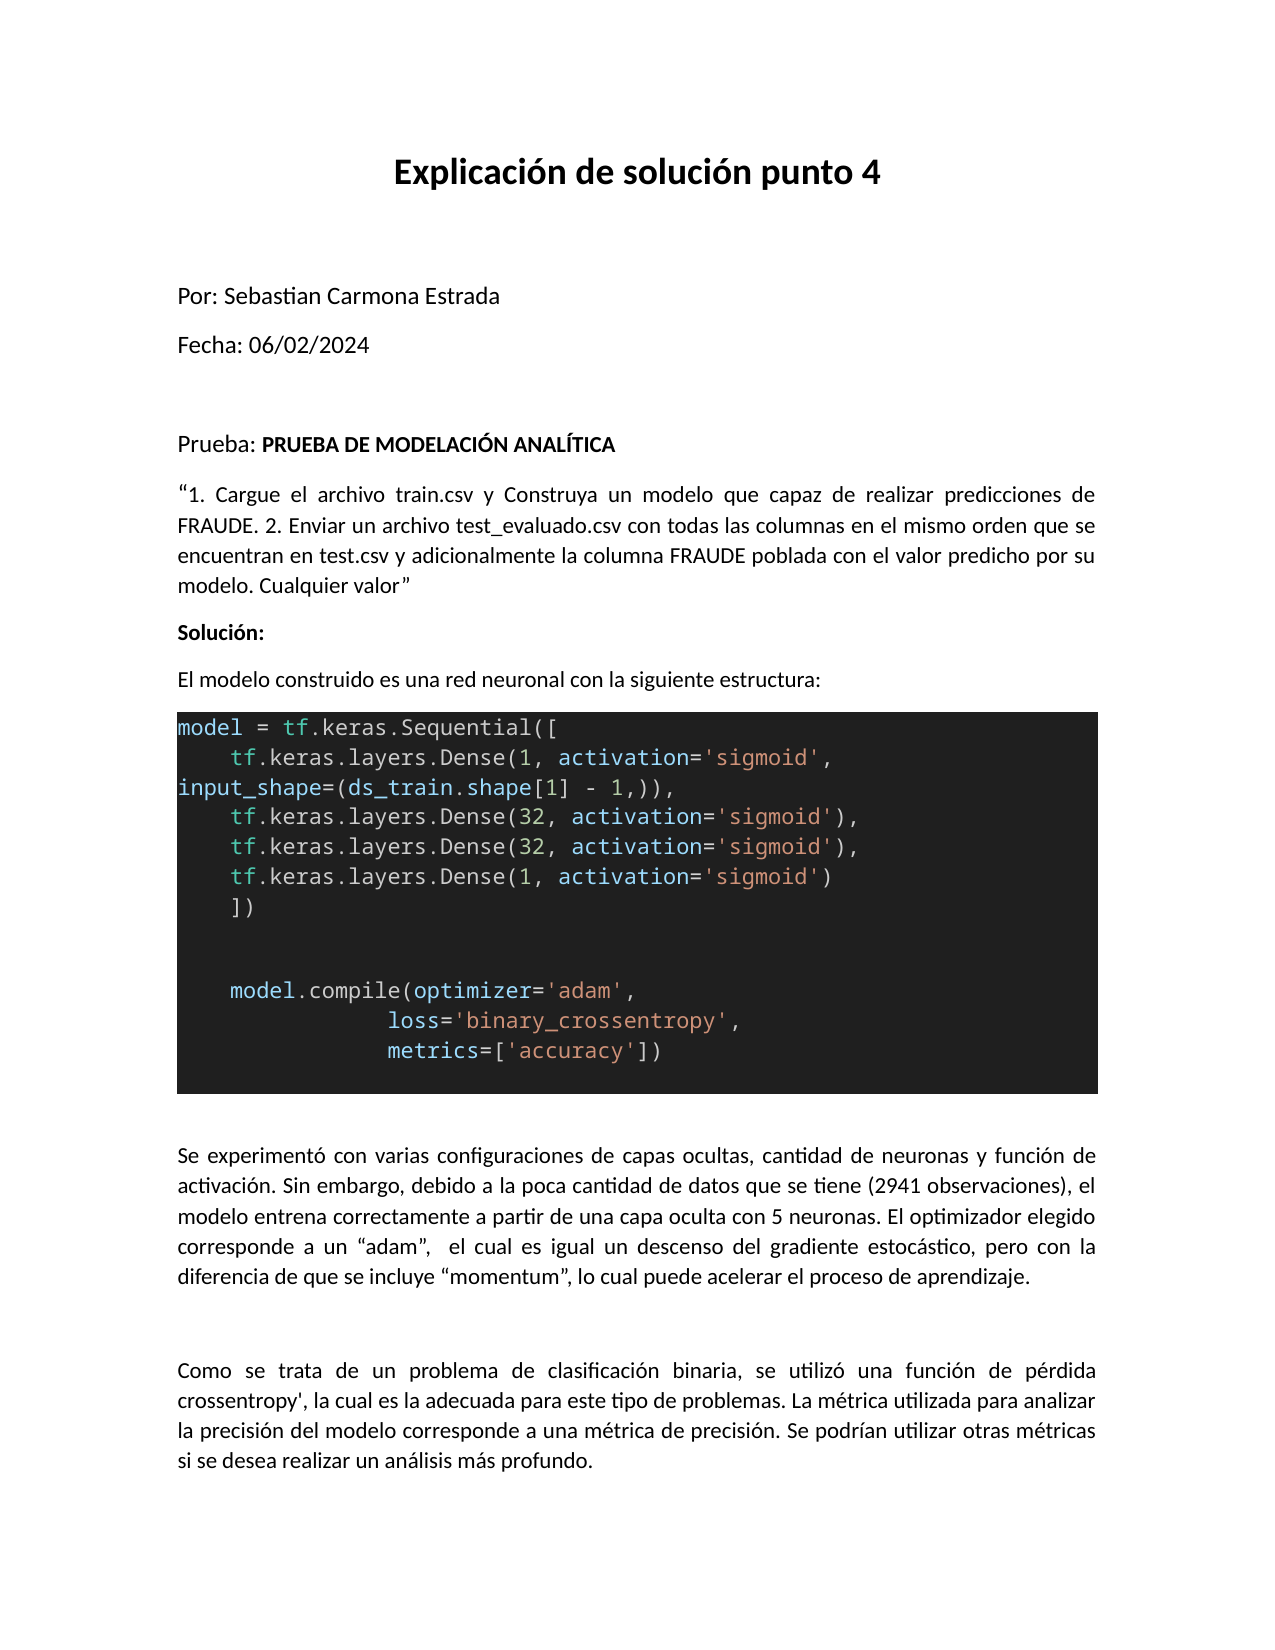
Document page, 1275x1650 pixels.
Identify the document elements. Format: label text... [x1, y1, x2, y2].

text tf.keras.layers.Dense(1, activation='sigmoid') [177, 861, 1098, 891]
text Como se trata de un problema de clasificación binaria, se utilizó una función de pérdida crossentropy', la cual es la adecuada para este tipo de problemas. La métrica utilizada para analizar la precisión del modelo corresponde a una métrica de precisión. Se podrían utilizar otras métricas si se desea realizar un análisis más profundo. [177, 1356, 1098, 1474]
text model.compile(optimizer='adam', [177, 975, 1098, 1005]
text ]) [177, 891, 1098, 921]
text El modelo construido es una red neuronal con la siguiente estructura: [177, 665, 1098, 693]
text Por: Sebastian Carmona Estrada [177, 280, 1098, 310]
text tf.keras.layers.Dense(1, activation='sigmoid', input_shape=(ds_train.shape[1] - 1,)), [177, 742, 1098, 801]
text Fecha: 06/02/2024 [177, 329, 1098, 360]
text Prueba: PRUEBA DE MODELACIÓN ANALÍTICA [177, 429, 1098, 459]
text tf.keras.layers.Dense(32, activation='sigmoid'), [177, 801, 1098, 831]
text Solución: [177, 618, 1098, 646]
text metrics=['accuracy']) [177, 1035, 1098, 1065]
text Se experimentó con varias configuraciones de capas ocultas, cantidad de neuronas y función de activación. Sin embargo, debido a la poca cantidad de datos que se tiene (2941 observaciones), el modelo entrena correctamente a partir de una capa oculta con 5 neuronas. El optimizador elegido corresponde a un “adam”, el cual es igual un descenso del gradiente estocástico, pero con la diferencia de que se incluye “momentum”, lo cual puede acelerar el proceso de aprendizaje. [177, 1141, 1098, 1290]
text “1. Cargue el archivo train.csv y Construya un modelo que capaz de realizar predicciones de FRAUDE. 2. Enviar un archivo test_evaluado.csv con todas las columnas en el mismo orden que se encuentran en test.csv y adicionalmente la columna FRAUDE poblada con el valor predicho por su modelo. Cualquier valor” [177, 478, 1098, 599]
text tf.keras.layers.Dense(32, activation='sigmoid'), [177, 831, 1098, 861]
text Explicación de solución punto 4 [177, 148, 1098, 193]
text model = tf.keras.Sequential([ [177, 712, 1098, 742]
text loss='binary_crossentropy', [177, 1005, 1098, 1035]
